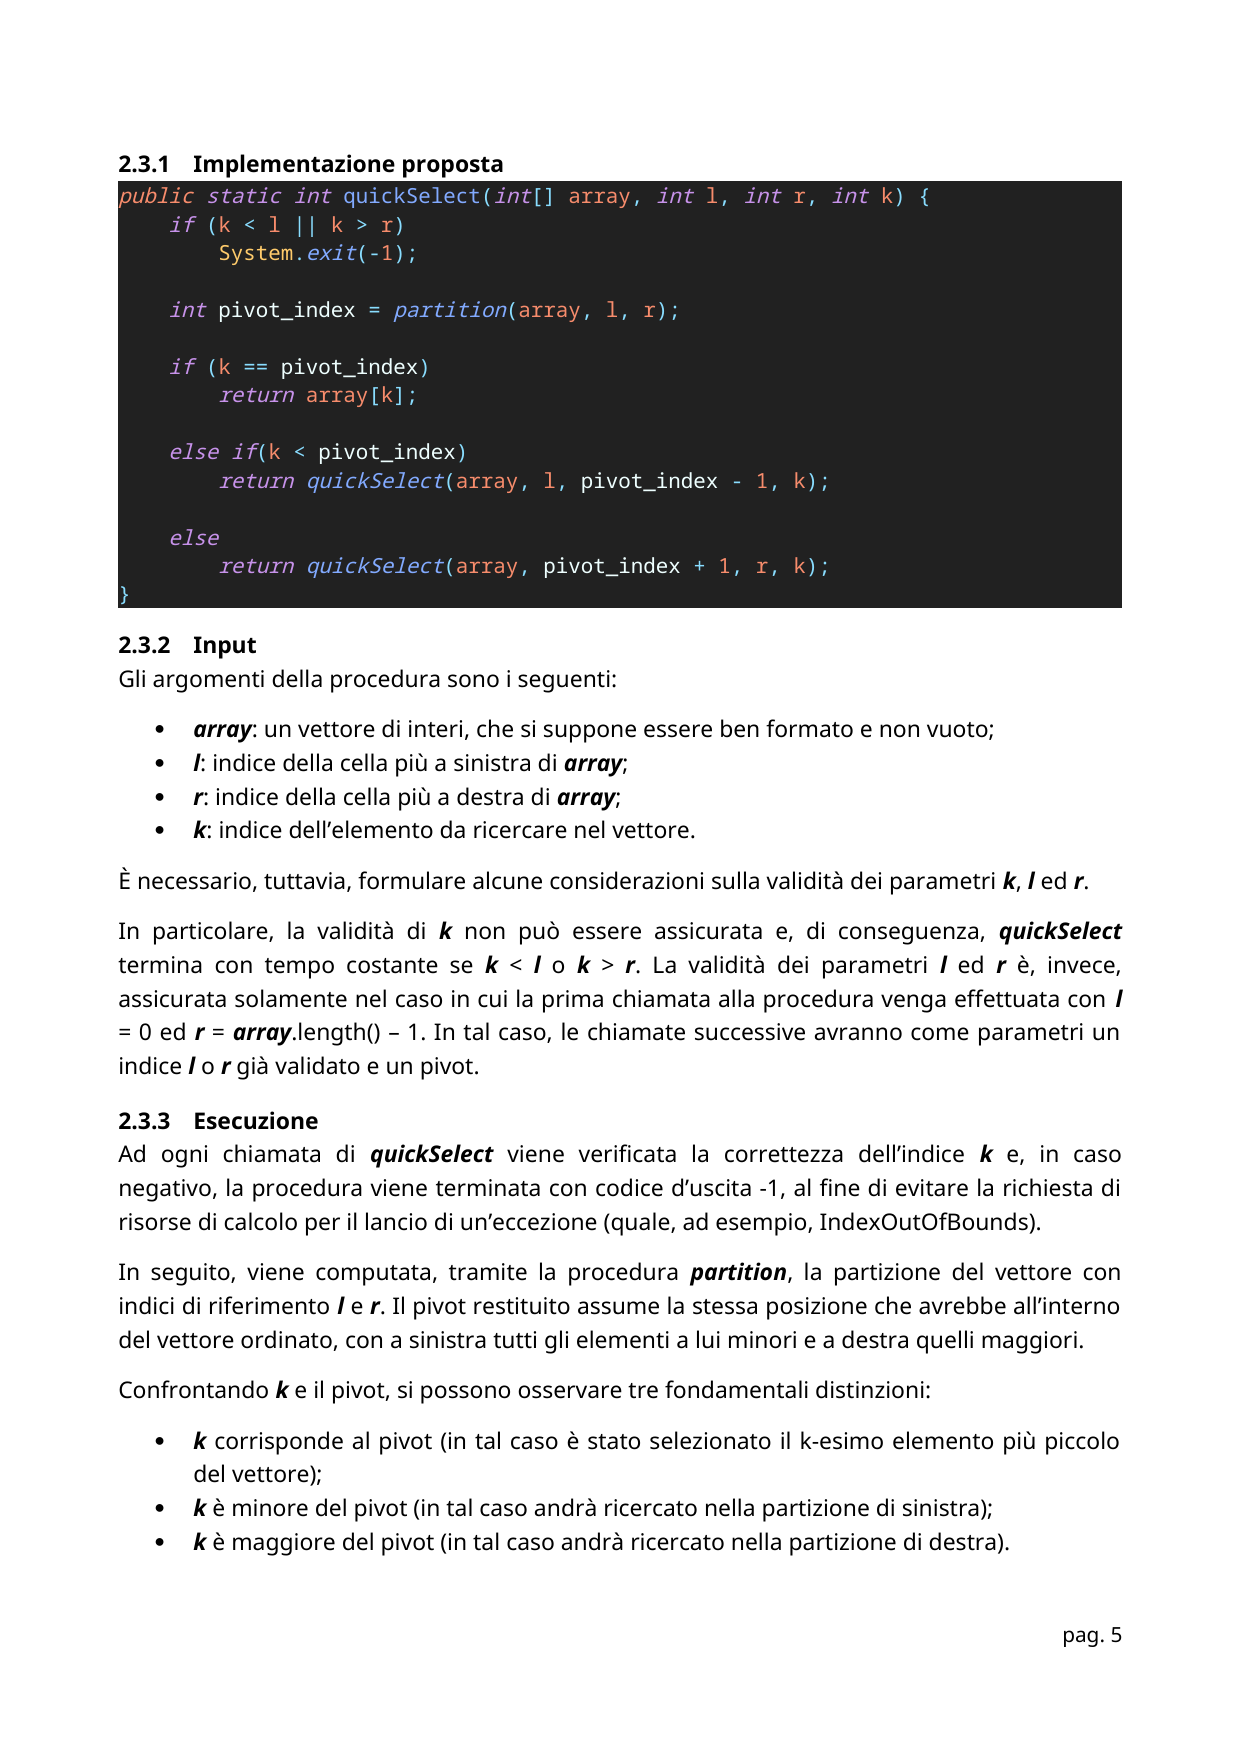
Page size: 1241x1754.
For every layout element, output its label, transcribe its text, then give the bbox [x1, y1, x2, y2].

text if (k == pivot_index) return array[k]; [118, 323, 1122, 409]
list k è maggiore del pivot (in tal caso andrà ricercato nella partizione di destra). [156, 1526, 1122, 1557]
list array: un vettore di interi, che si suppone essere ben formato e non vuoto; [156, 713, 1122, 744]
text In seguito, viene computata, tramite la procedura partition, la partizione del vettore con indici di riferimento l e r. Il pivot restituito assume la stessa posizione che avrebbe all’interno del vettore ordinato, con a sinistra tutti gli elementi a lui minori e a destra quelli maggiori. [118, 1256, 1122, 1355]
text public static int quickSelect(int[] array, int l, int r, int k) { if (k < l || k > r) System.exit(-1); [118, 181, 1122, 267]
text else return quickSelect(array, pivot_index + 1, r, k); } [118, 494, 1122, 608]
text È necessario, tuttavia, formulare alcune considerazioni sulla validità dei parametri k, l ed r. [118, 864, 1122, 896]
list k è minore del pivot (in tal caso andrà ricercato nella partizione di sinistra); [156, 1492, 1122, 1523]
text In particolare, la validità di k non può essere assicurata e, di conseguenza, quickSelect termina con tempo costante se k < l o k > r. La validità dei parametri l ed r è, invece, assicurata solamente nel caso in cui la prima chiamata alla procedura venga effettuata con l = 0 ed r = array.length() – 1. In tal caso, le chiamate successive avranno come parametri un indice l o r già validato e un pivot. [118, 915, 1122, 1081]
list l: indice della cella più a sinistra di array; [156, 747, 1122, 778]
list k: indice dell’elemento da ricercare nel vettore. [156, 814, 1122, 845]
text else if(k < pivot_index) return quickSelect(array, l, pivot_index - 1, k); [118, 409, 1122, 494]
text Ad ogni chiamata di quickSelect viene verificata la correttezza dell’indice k e, in caso negativo, la procedura viene terminata con codice d’uscita -1, al fine di evitare la richiesta di risorse di calcolo per il lancio di un’eccezione (quale, ad esempio, IndexOutOfBounds). [118, 1138, 1122, 1237]
text Confrontando k e il pivot, si possono osservare tre fondamentali distinzioni: [118, 1374, 1122, 1405]
list r: indice della cella più a destra di array; [156, 780, 1122, 812]
subtitle Implementazione proposta [118, 148, 1122, 179]
subtitle Input [118, 629, 1122, 660]
list k corrisponde al pivot (in tal caso è stato selezionato il k-esimo elemento più piccolo del vettore); [156, 1424, 1122, 1489]
text int pivot_index = partition(array, l, r); [118, 267, 1122, 323]
subtitle Esecuzione [118, 1104, 1122, 1136]
text Gli argomenti della procedura sono i seguenti: [118, 662, 1122, 694]
